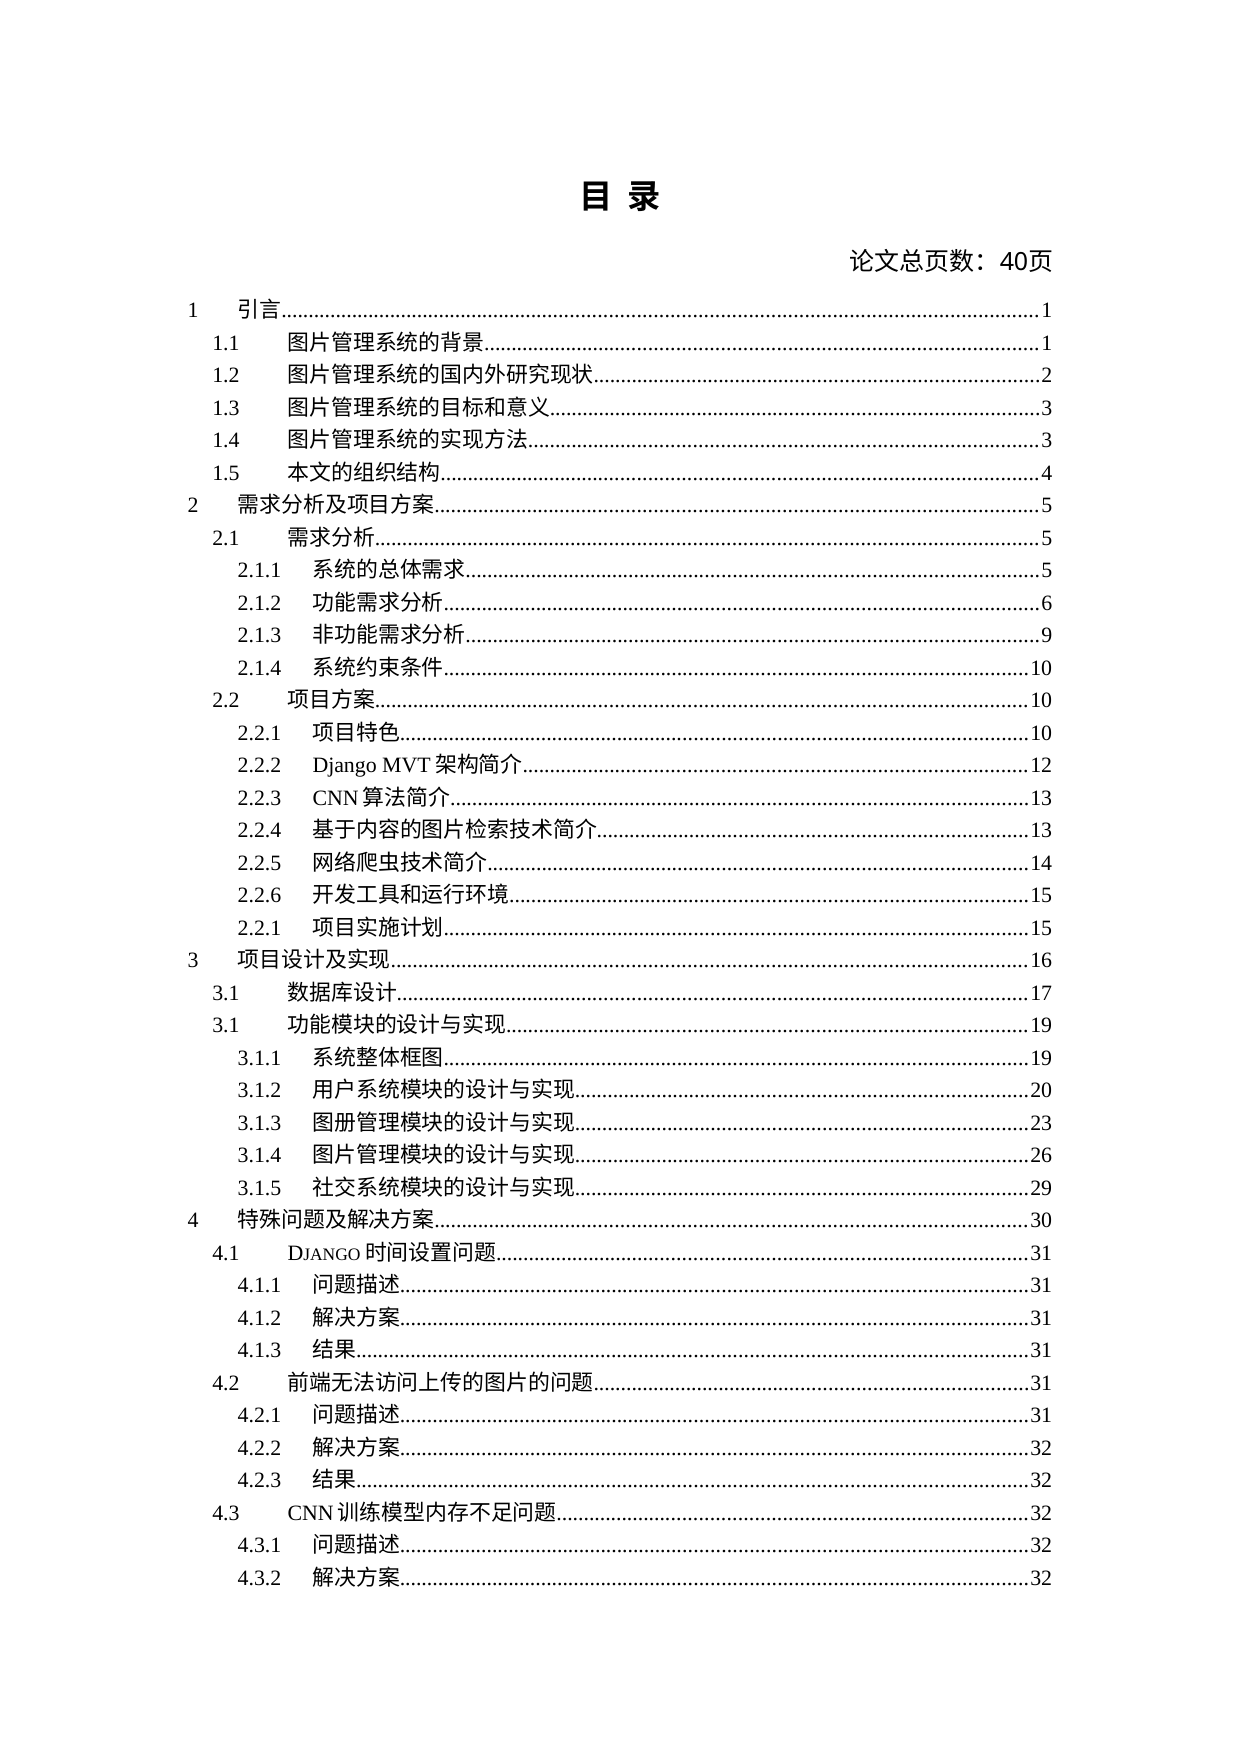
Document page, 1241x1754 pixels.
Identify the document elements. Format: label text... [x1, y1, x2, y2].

text 2.1.2 功能需求分析 6 [237, 584, 1053, 617]
text 2.2.1 项目实施计划 15 [237, 909, 1053, 942]
text 3.1.4 图片管理模块的设计与实现 26 [237, 1137, 1053, 1169]
text 4.3.1 问题描述 32 [237, 1527, 1053, 1559]
text 4 特殊问题及解决方案 30 [187, 1202, 1053, 1234]
text 4.1.2 解决方案 31 [237, 1299, 1053, 1332]
text 2.2.5 网络爬虫技术简介 14 [237, 844, 1053, 877]
text 1.4 图片管理系统的实现方法 3 [212, 422, 1053, 454]
text 2.2.3 CNN算法简介 13 [237, 779, 1053, 812]
text 4.2.3 结果 32 [237, 1462, 1053, 1494]
text 2.2.2 Django MVT架构简介 12 [237, 747, 1053, 779]
text 4.2.2 解决方案 32 [237, 1429, 1053, 1462]
text 1 引言 1 [187, 292, 1053, 324]
text 2.1.1 系统的总体需求 5 [237, 552, 1053, 584]
text 3.1.3 图册管理模块的设计与实现 23 [237, 1104, 1053, 1137]
text 2.2 项目方案 10 [212, 682, 1053, 714]
text 2.2.1 项目特色 10 [237, 714, 1053, 747]
text 2.1.4 系统约束条件 10 [237, 649, 1053, 682]
text 3.1 数据库设计 17 [212, 974, 1053, 1007]
text 1.1 图片管理系统的背景 1 [212, 324, 1053, 357]
text 3.1 功能模块的设计与实现 19 [212, 1007, 1053, 1039]
text 1.2 图片管理系统的国内外研究现状 2 [212, 357, 1053, 389]
text 2 需求分析及项目方案 5 [187, 487, 1053, 519]
text 2.1 需求分析 5 [212, 519, 1053, 552]
text 1.5 本文的组织结构 4 [212, 454, 1053, 487]
text 3.1.5 社交系统模块的设计与实现 29 [237, 1169, 1053, 1202]
text 4.1.1 问题描述 31 [237, 1267, 1053, 1299]
text 3 项目设计及实现 16 [187, 942, 1053, 974]
text 3.1.2 用户系统模块的设计与实现 20 [237, 1072, 1053, 1104]
text 1.3 图片管理系统的目标和意义 3 [212, 389, 1053, 422]
text 4.3.2 解决方案 32 [237, 1559, 1053, 1592]
text 4.2.1 问题描述 31 [237, 1397, 1053, 1429]
text 3.1.1 系统整体框图 19 [237, 1039, 1053, 1072]
text 论文总页数：页 [187, 227, 1053, 292]
text 目 录 [187, 162, 1053, 227]
text 4.1 Django时间设置问题 31 [212, 1234, 1053, 1267]
text 2.1.3 非功能需求分析 9 [237, 617, 1053, 649]
text 2.2.6 开发工具和运行环境 15 [237, 877, 1053, 909]
text 4.3 CNN训练模型内存不足问题 32 [212, 1494, 1053, 1527]
text 2.2.4 基于内容的图片检索技术简介 13 [237, 812, 1053, 844]
text 4.1.3 结果 31 [237, 1332, 1053, 1364]
text 4.2 前端无法访问上传的图片的问题 31 [212, 1364, 1053, 1397]
